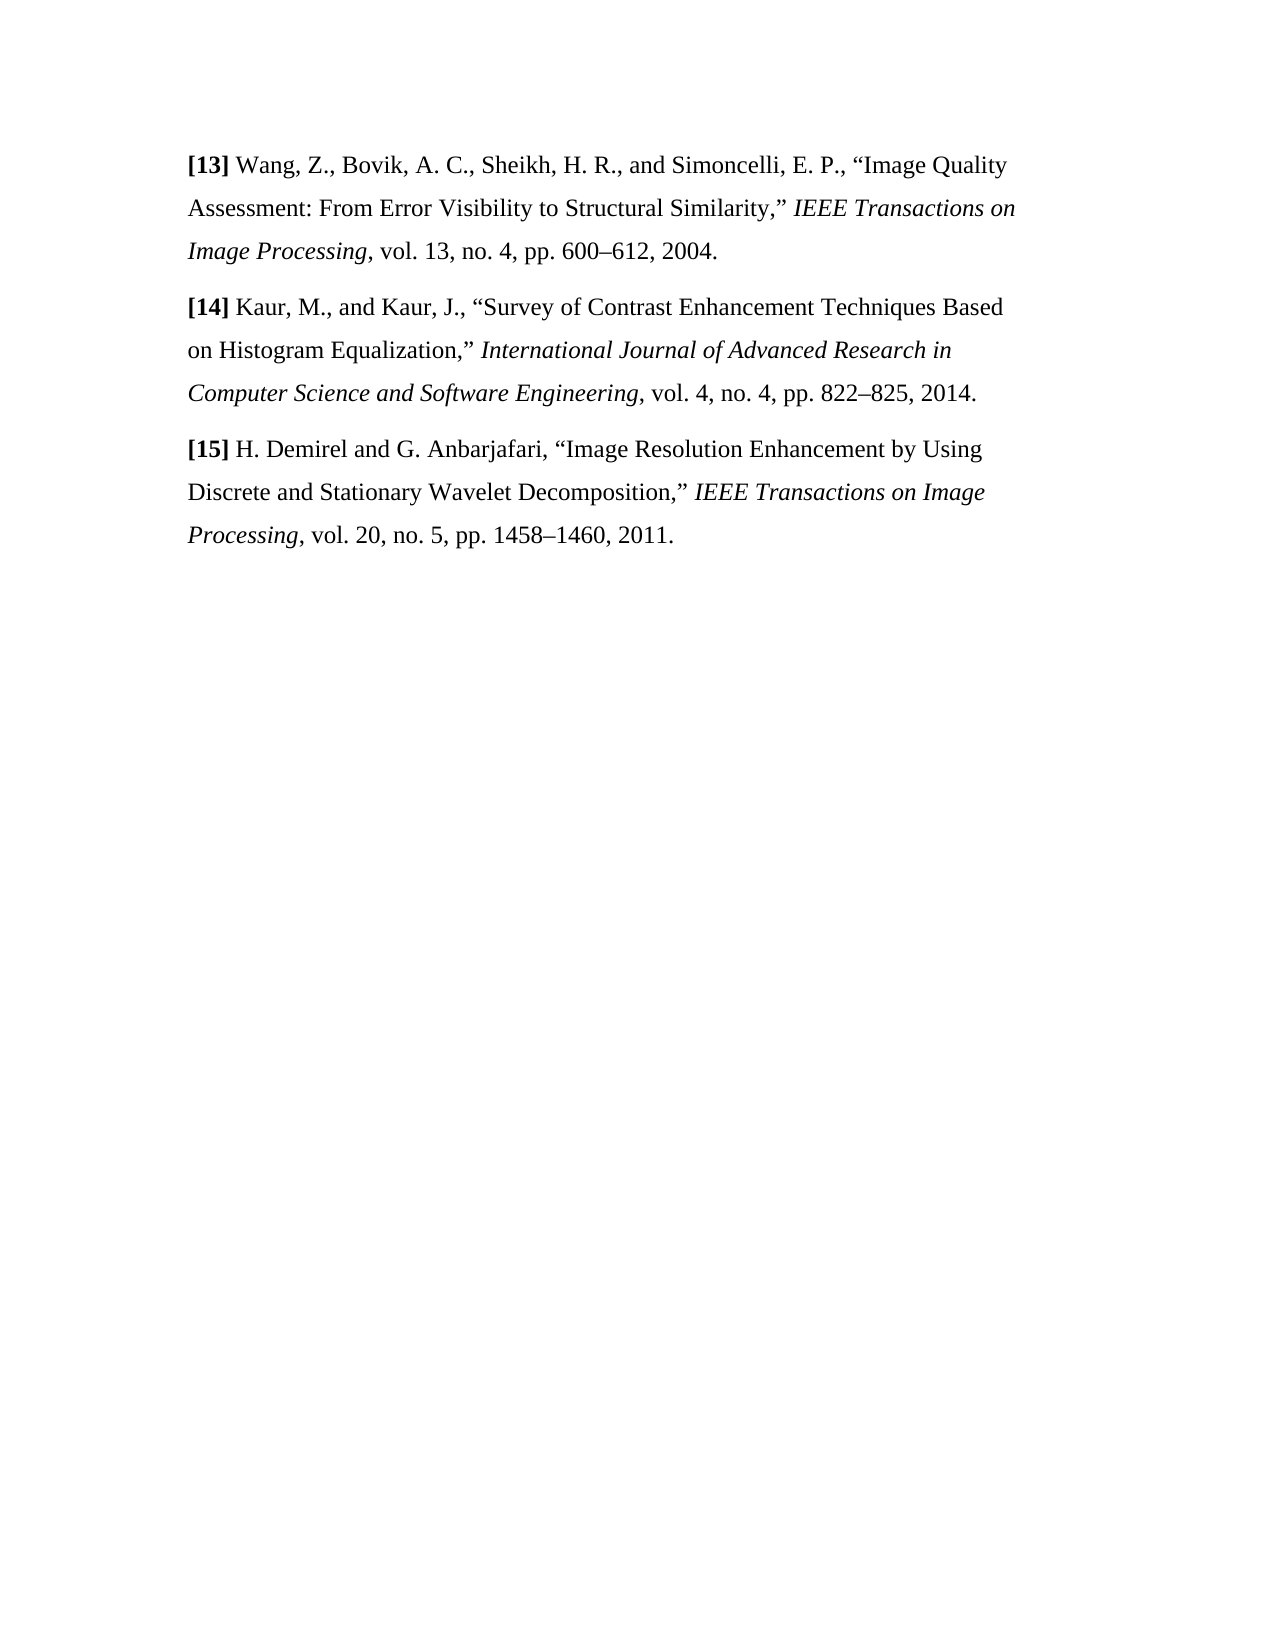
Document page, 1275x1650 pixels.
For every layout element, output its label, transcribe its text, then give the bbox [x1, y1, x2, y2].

list Wang, Z., Bovik, A. C., Sheikh, H. R., and Simoncelli, E. P., “Image Quality Assessment: From Error Visibility to Structural Similarity,” IEEE Transactions on Image Processing, vol. 13, no. 4, pp. 600–612, 2004. [187, 150, 1084, 265]
list H. Demirel and G. Anbarjafari, “Image Resolution Enhancement by Using Discrete and Stationary Wavelet Decomposition,” IEEE Transactions on Image Processing, vol. 20, no. 5, pp. 1458–1460, 2011. [187, 434, 1072, 549]
list Kaur, M., and Kaur, J., “Survey of Contrast Enhancement Techniques Based on Histogram Equalization,” International Journal of Advanced Research in Computer Science and Software Engineering, vol. 4, no. 4, pp. 822–825, 2014. [187, 292, 1034, 407]
